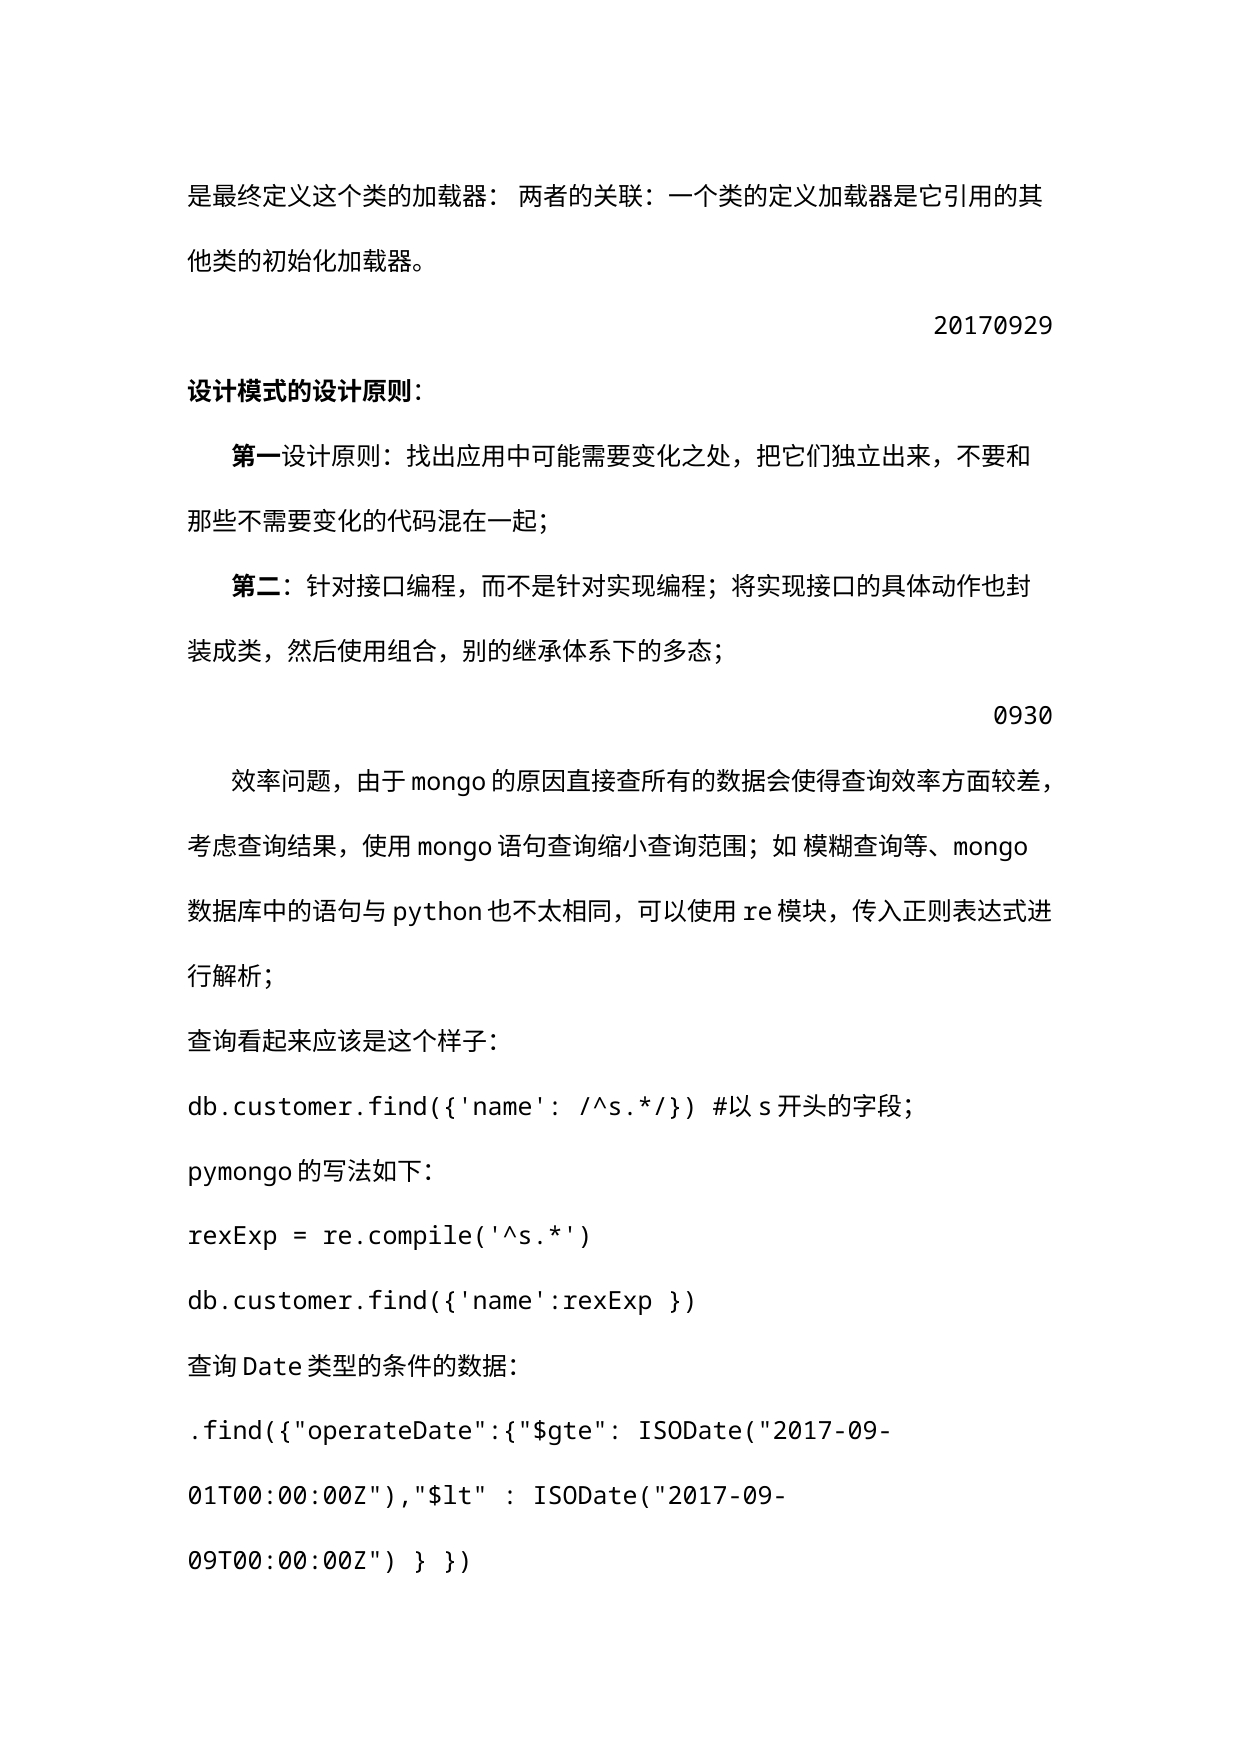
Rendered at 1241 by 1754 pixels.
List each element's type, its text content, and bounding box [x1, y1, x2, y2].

list 效率问题，由于mongo的原因直接查所有的数据会使得查询效率方面较差，考虑查询结果，使用mongo语句查询缩小查询范围；如 模糊查询等、mongo数据库中的语句与python也不太相同，可以使用re模块，传入正则表达式进行解析； [187, 747, 1053, 1007]
list db.customer.find({'name': /^s.*/}) #以s开头的字段； [187, 1072, 1053, 1137]
list 第二：针对接口编程，而不是针对实现编程；将实现接口的具体动作也封装成类，然后使用组合，别的继承体系下的多态； [187, 552, 1053, 682]
list 设计模式的设计原则： [187, 357, 1053, 422]
list rexExp = re.compile('^s.*') [187, 1202, 1053, 1267]
list 第一设计原则：找出应用中可能需要变化之处，把它们独立出来，不要和那些不需要变化的代码混在一起； [187, 422, 1053, 552]
list .find({"operateDate":{"$gte": ISODate("2017-09-01T00:00:00Z"),"$lt" : ISODate("2017-09-09T00:00:00Z") } }) [187, 1397, 1053, 1592]
list db.customer.find({'name':rexExp }) [187, 1267, 1053, 1332]
list 0930 [187, 682, 1053, 747]
list 20170929 [187, 292, 1053, 357]
list pymongo的写法如下： [187, 1137, 1053, 1202]
list 查询Date类型的条件的数据： [187, 1332, 1053, 1397]
list 查询看起来应该是这个样子： [187, 1007, 1053, 1072]
